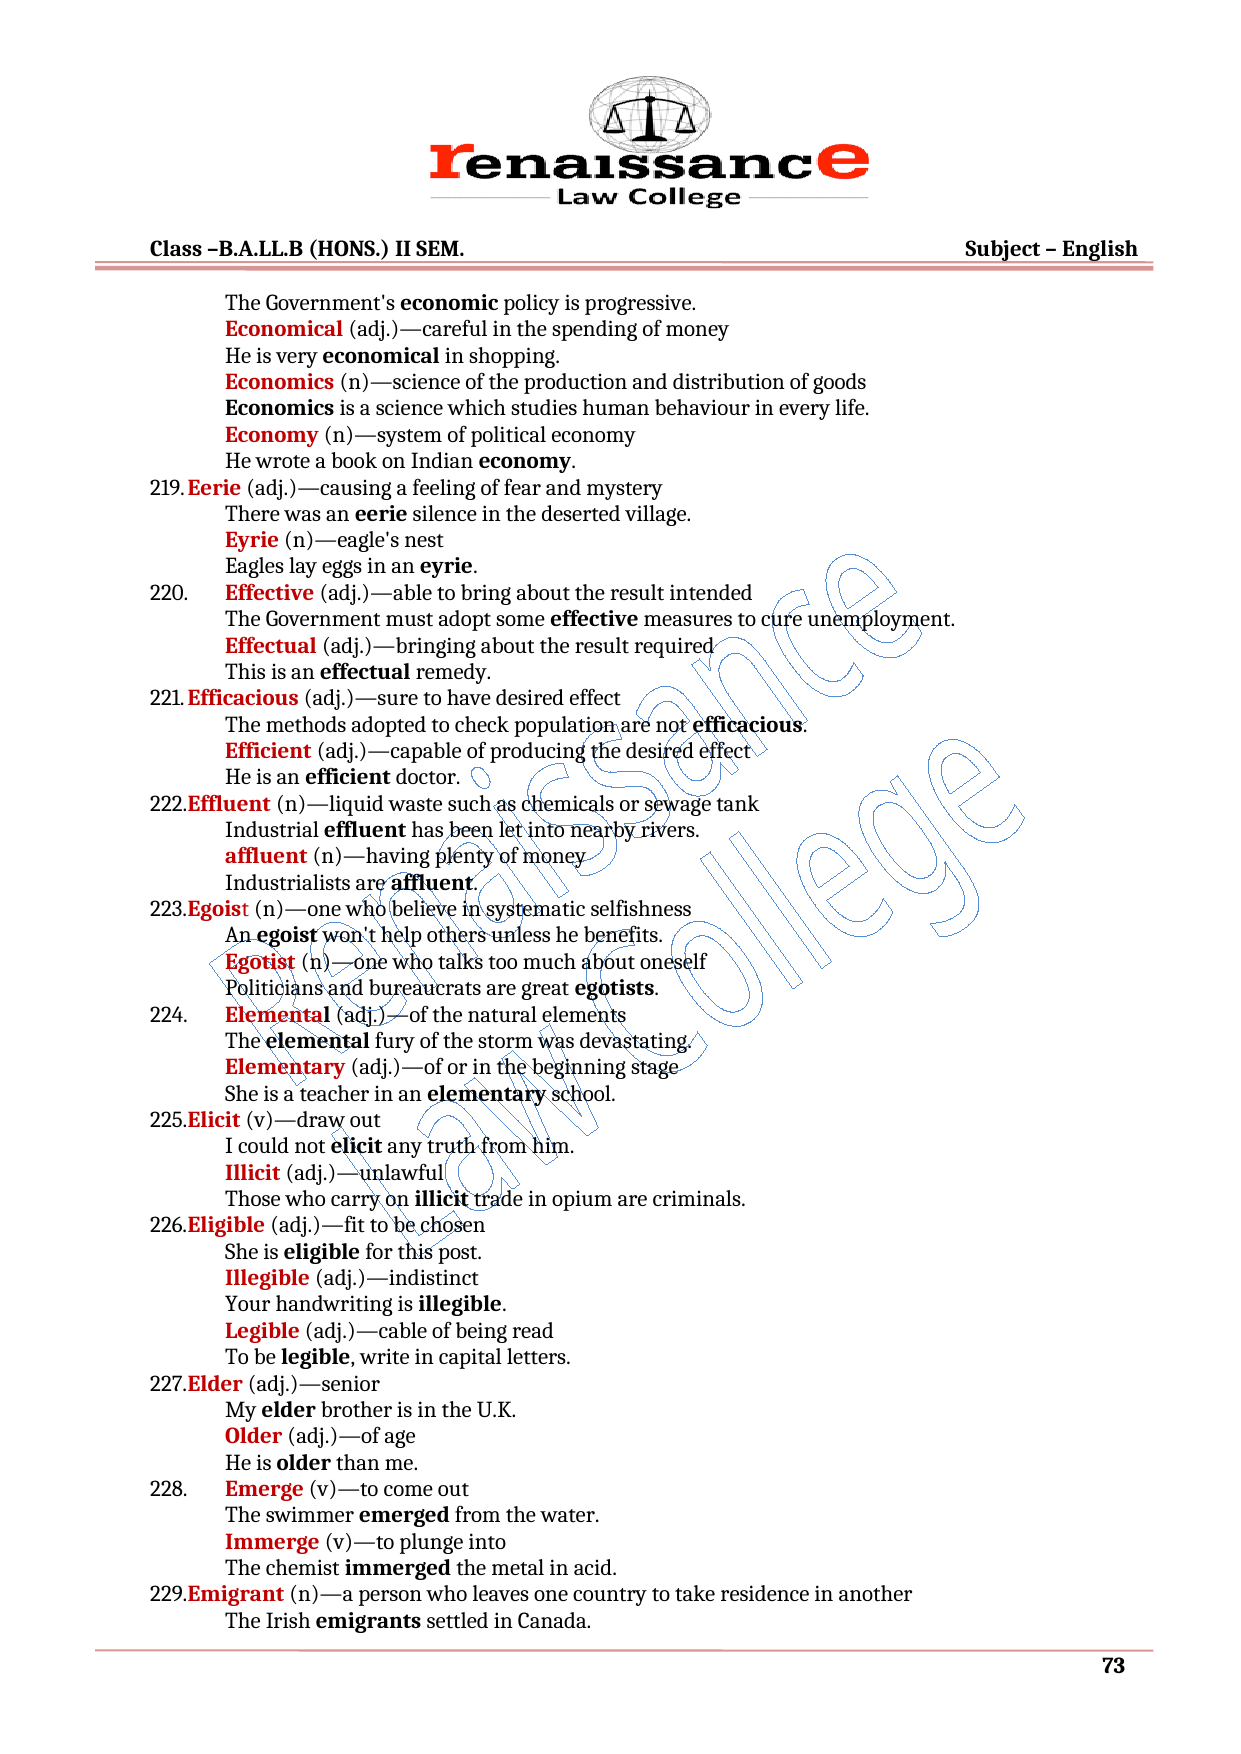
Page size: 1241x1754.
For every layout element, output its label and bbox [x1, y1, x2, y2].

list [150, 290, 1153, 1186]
picture [406, 75, 897, 209]
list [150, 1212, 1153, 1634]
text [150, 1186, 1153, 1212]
